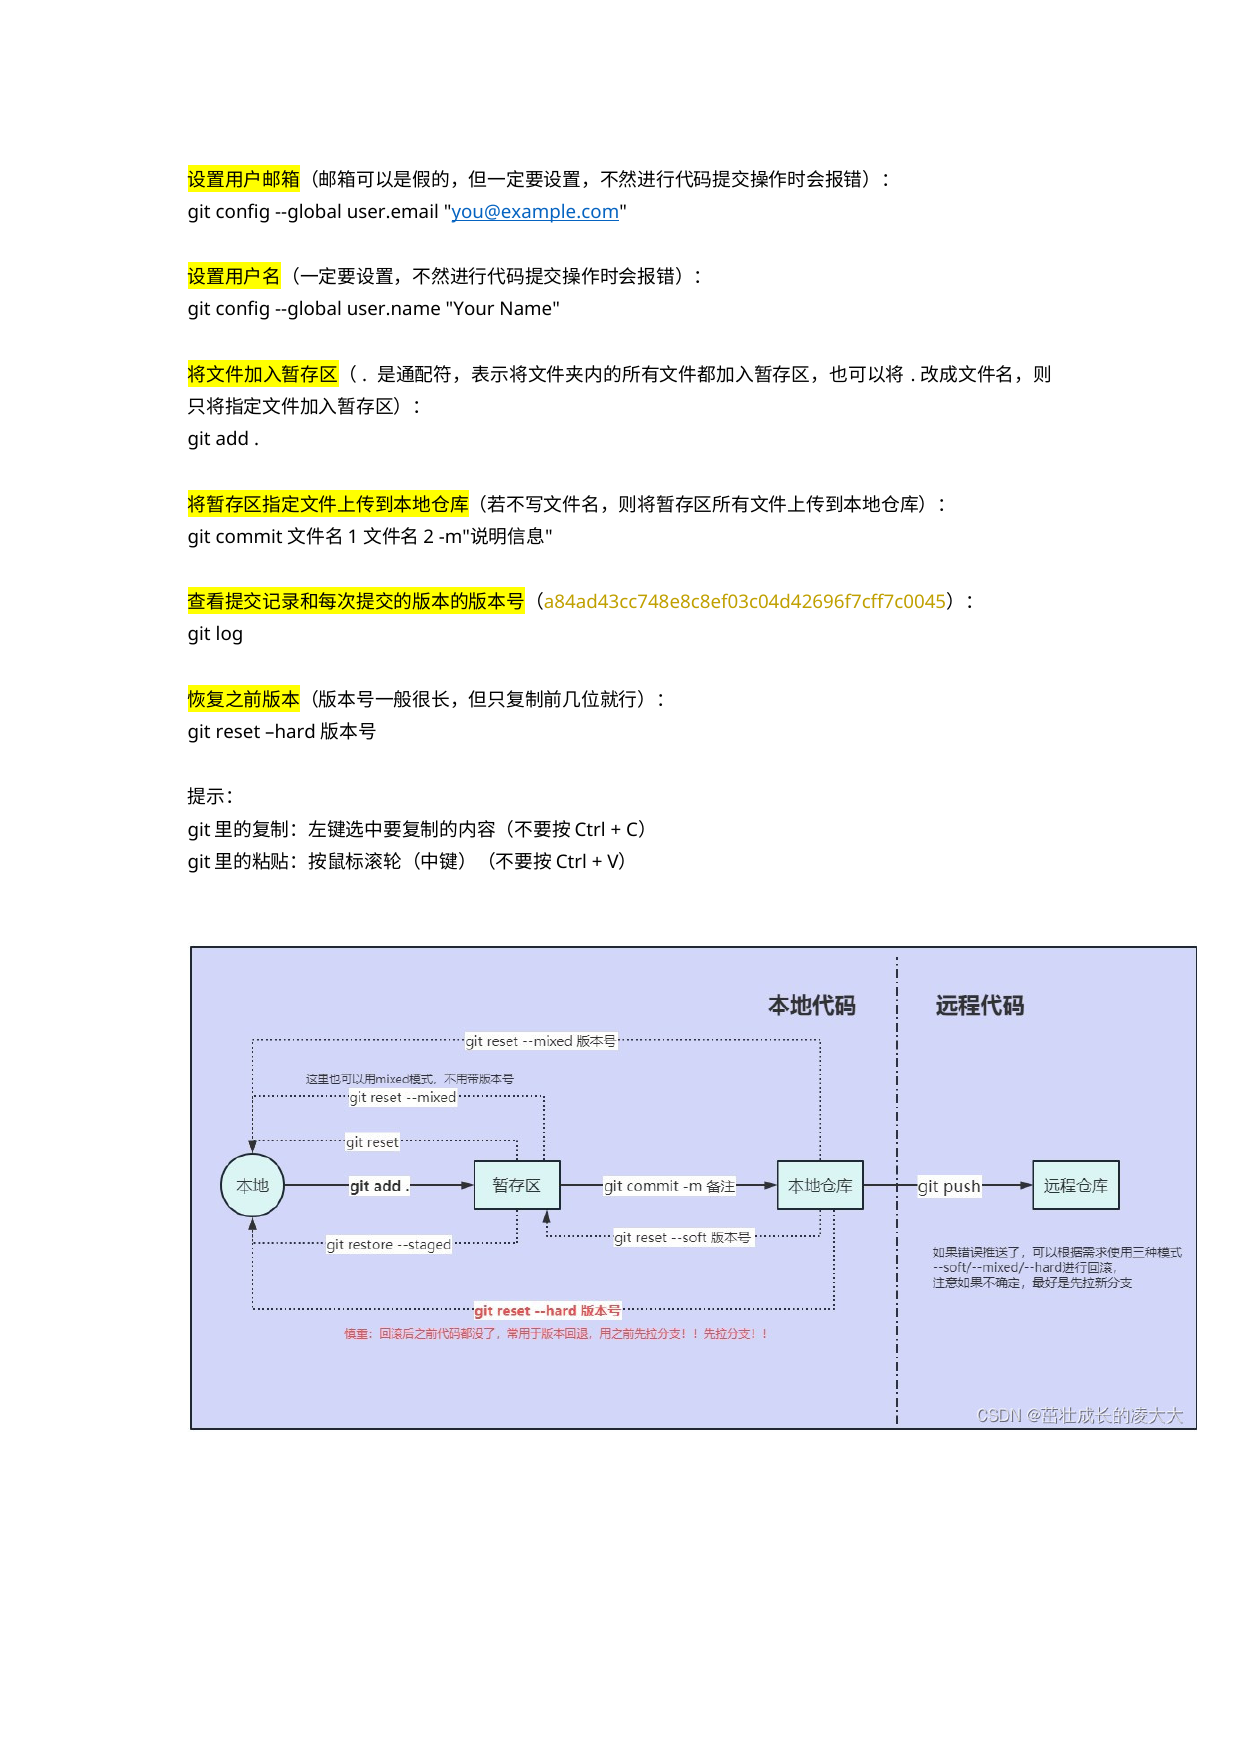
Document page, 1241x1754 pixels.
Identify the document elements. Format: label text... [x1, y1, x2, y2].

text 查看提交记录和每次提交的版本的版本号（a84ad43cc748e8c8ef03c04d42696f7cff7c0045）： [187, 584, 1053, 617]
text git里的粘贴：按鼠标滚轮（中键）（不要按Ctrl + V） [187, 844, 1053, 877]
picture [187, 942, 1197, 1432]
text git log [187, 617, 1053, 649]
text git add . [187, 422, 1053, 454]
text git config --global user.name "Your Name" [187, 292, 1053, 324]
text 设置用户名（一定要设置，不然进行代码提交操作时会报错）： [187, 259, 1053, 292]
text 恢复之前版本（版本号一般很长，但只复制前几位就行）： [187, 682, 1053, 714]
text 将暂存区指定文件上传到本地仓库（若不写文件名，则将暂存区所有文件上传到本地仓库）： [187, 487, 1053, 519]
text git config --global user.email "you@example.com" [187, 194, 1053, 227]
text 设置用户邮箱（邮箱可以是假的，但一定要设置，不然进行代码提交操作时会报错）： [187, 162, 1053, 194]
text 提示： [187, 779, 1053, 812]
text git reset –hard 版本号 [187, 714, 1053, 747]
text git commit 文件名1 文件名2 -m"说明信息" [187, 519, 1053, 552]
text git里的复制：左键选中要复制的内容（不要按Ctrl + C） [187, 812, 1053, 844]
text 将文件加入暂存区（ . 是通配符，表示将文件夹内的所有文件都加入暂存区，也可以将 . 改成文件名，则只将指定文件加入暂存区）： [187, 357, 1053, 422]
